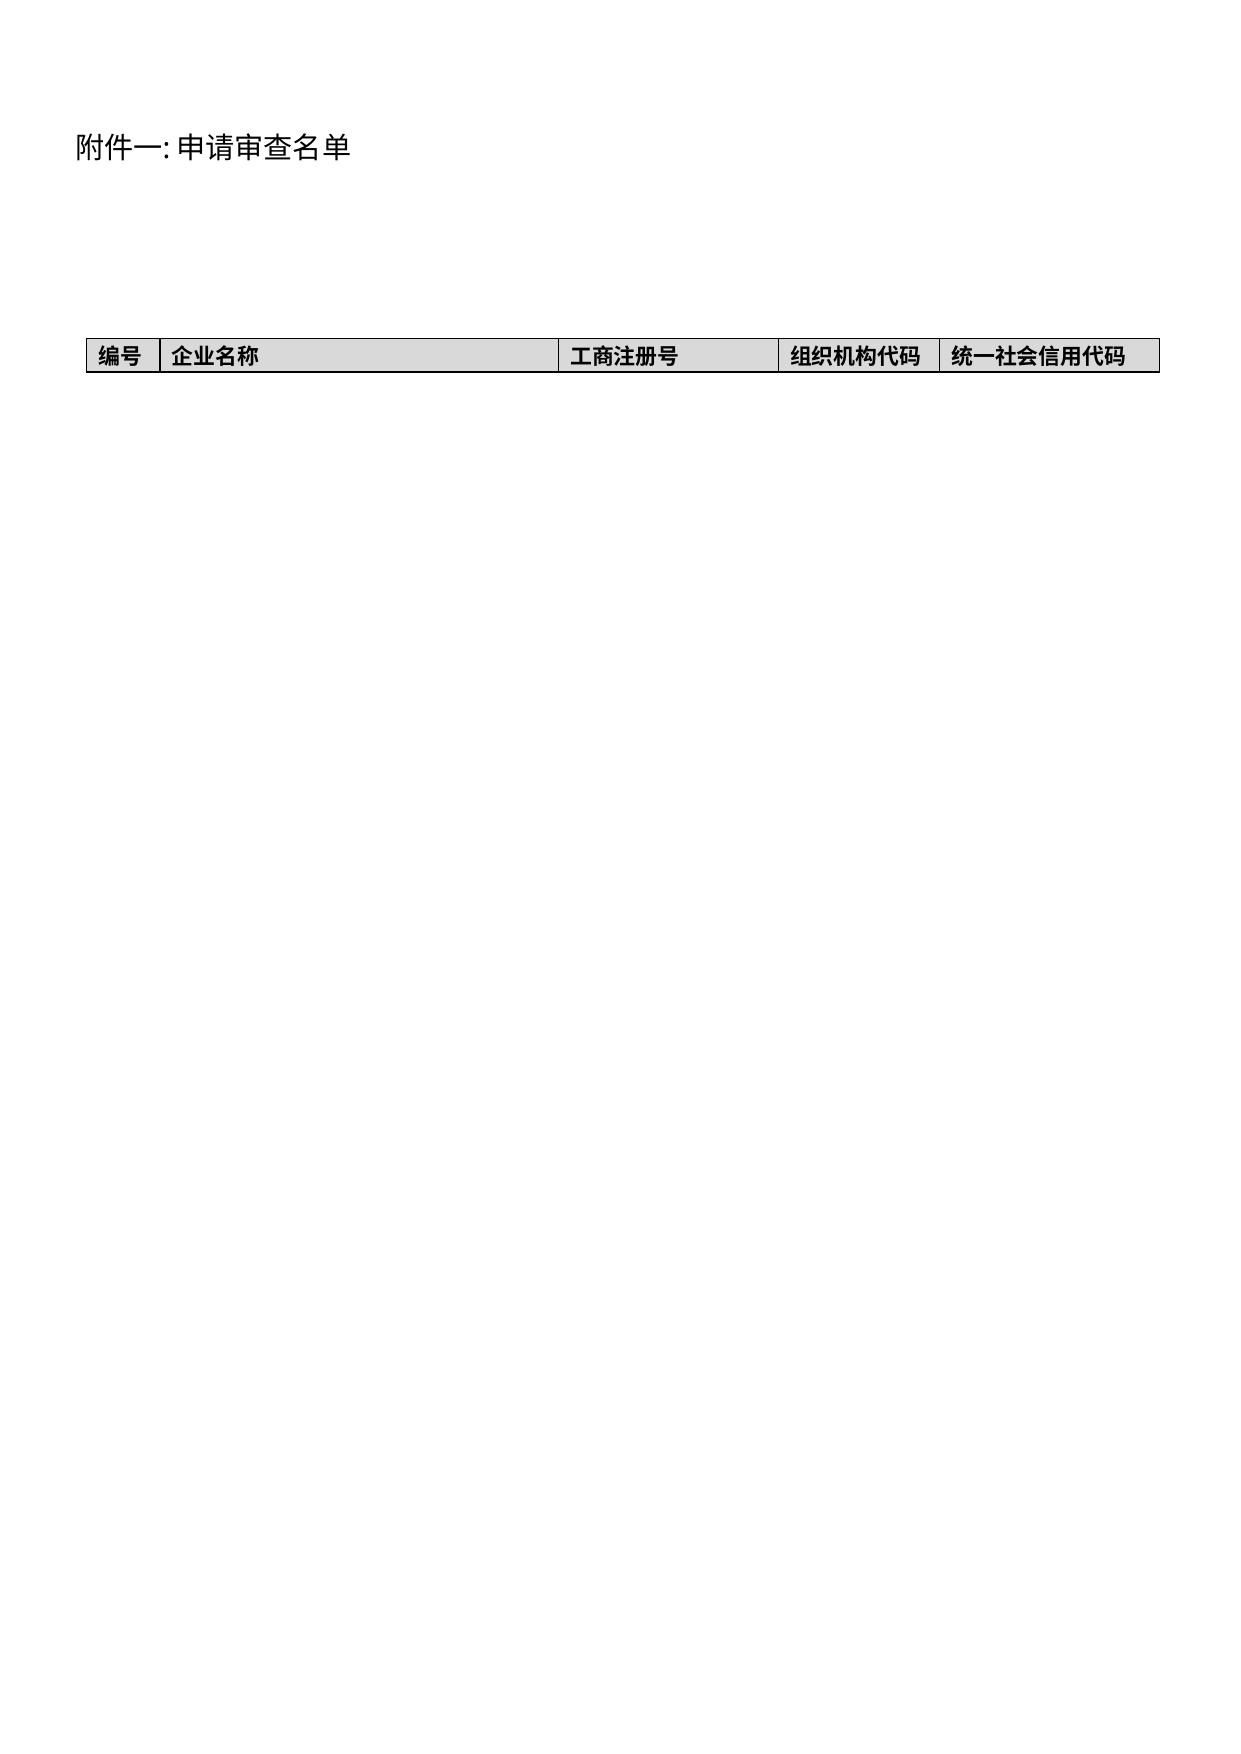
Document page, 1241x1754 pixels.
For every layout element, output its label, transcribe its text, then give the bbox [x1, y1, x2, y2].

table_header 企业名称 [161, 339, 558, 371]
text 附件一: 申请审查名单 [75, 113, 1165, 178]
table_header 编号 [87, 339, 159, 371]
table_header 统一社会信用代码 [940, 339, 1159, 371]
table_header 组织机构代码 [779, 339, 939, 371]
table_header 工商注册号 [559, 339, 778, 371]
